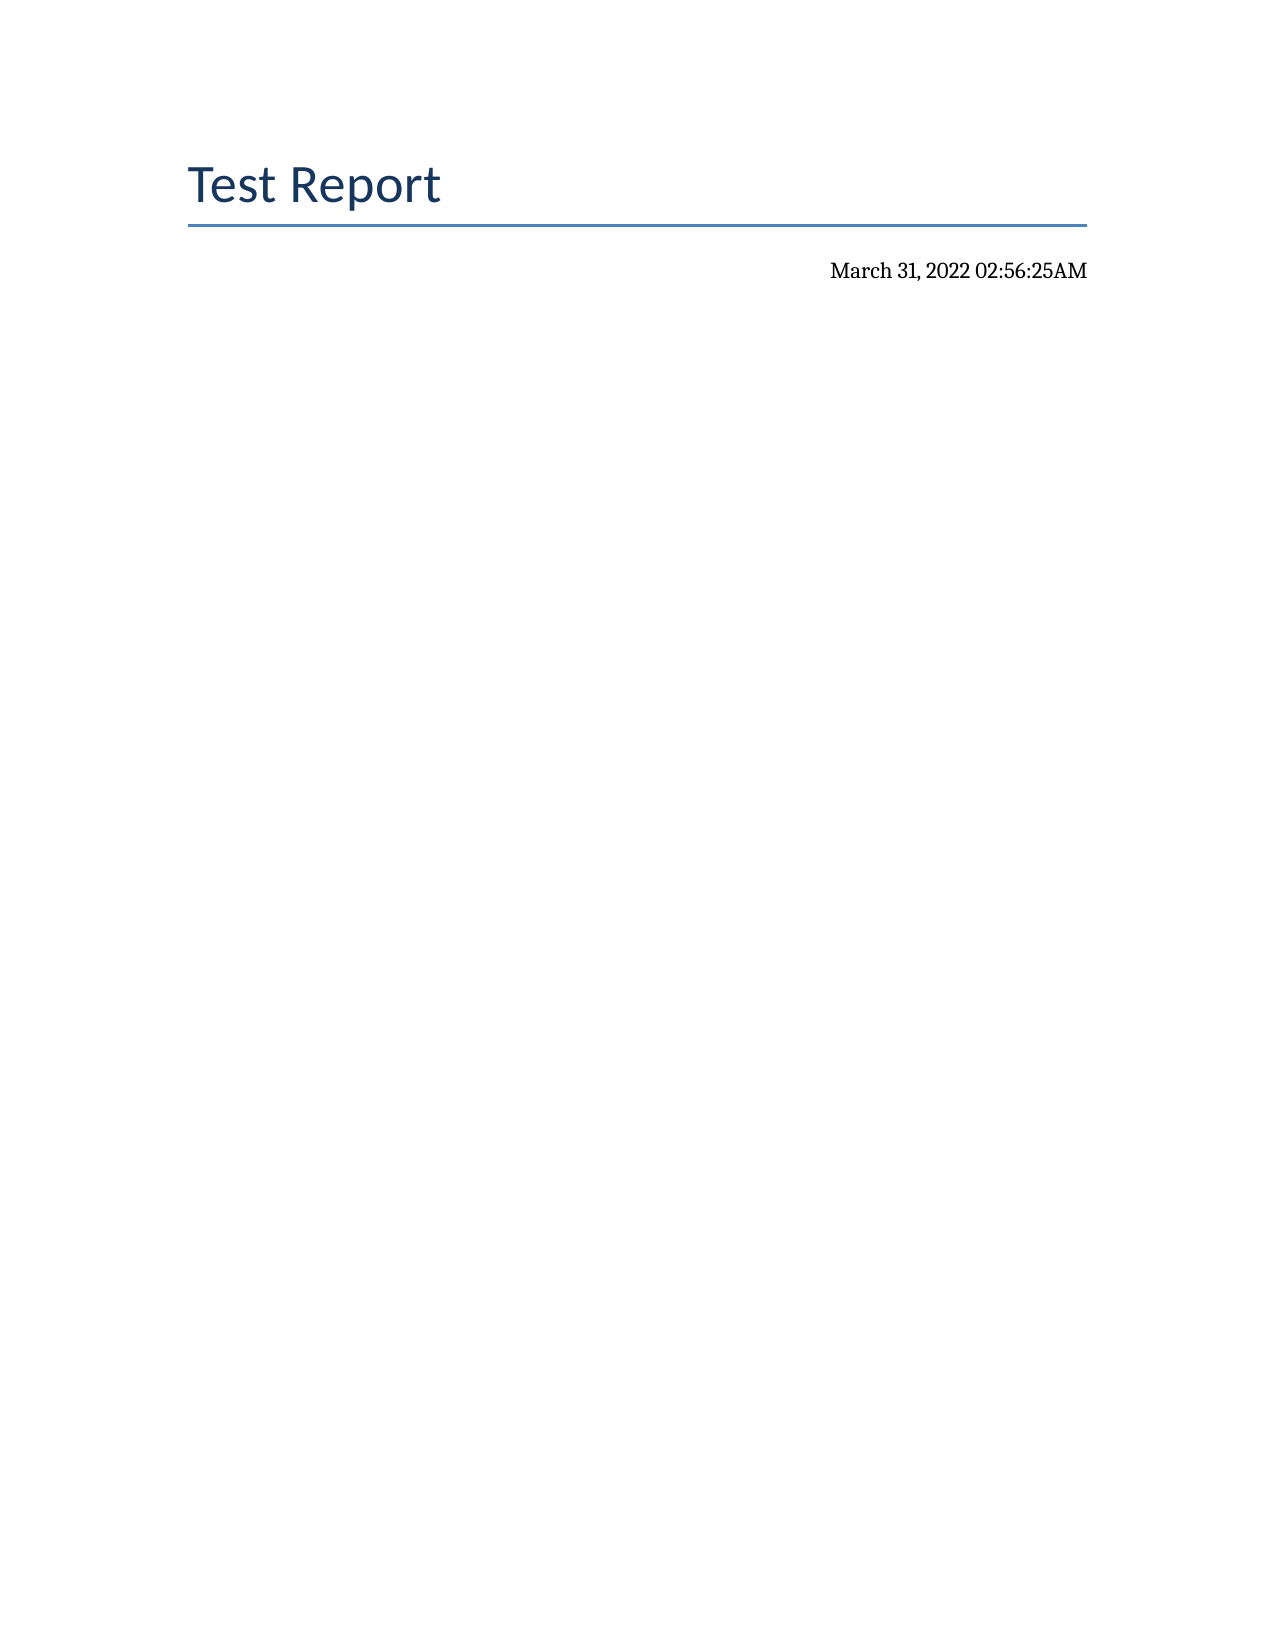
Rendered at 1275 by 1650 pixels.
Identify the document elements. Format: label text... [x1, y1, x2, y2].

title Test Report [187, 150, 1087, 227]
text March 31, 2022 02:56:25AM [187, 258, 1087, 284]
